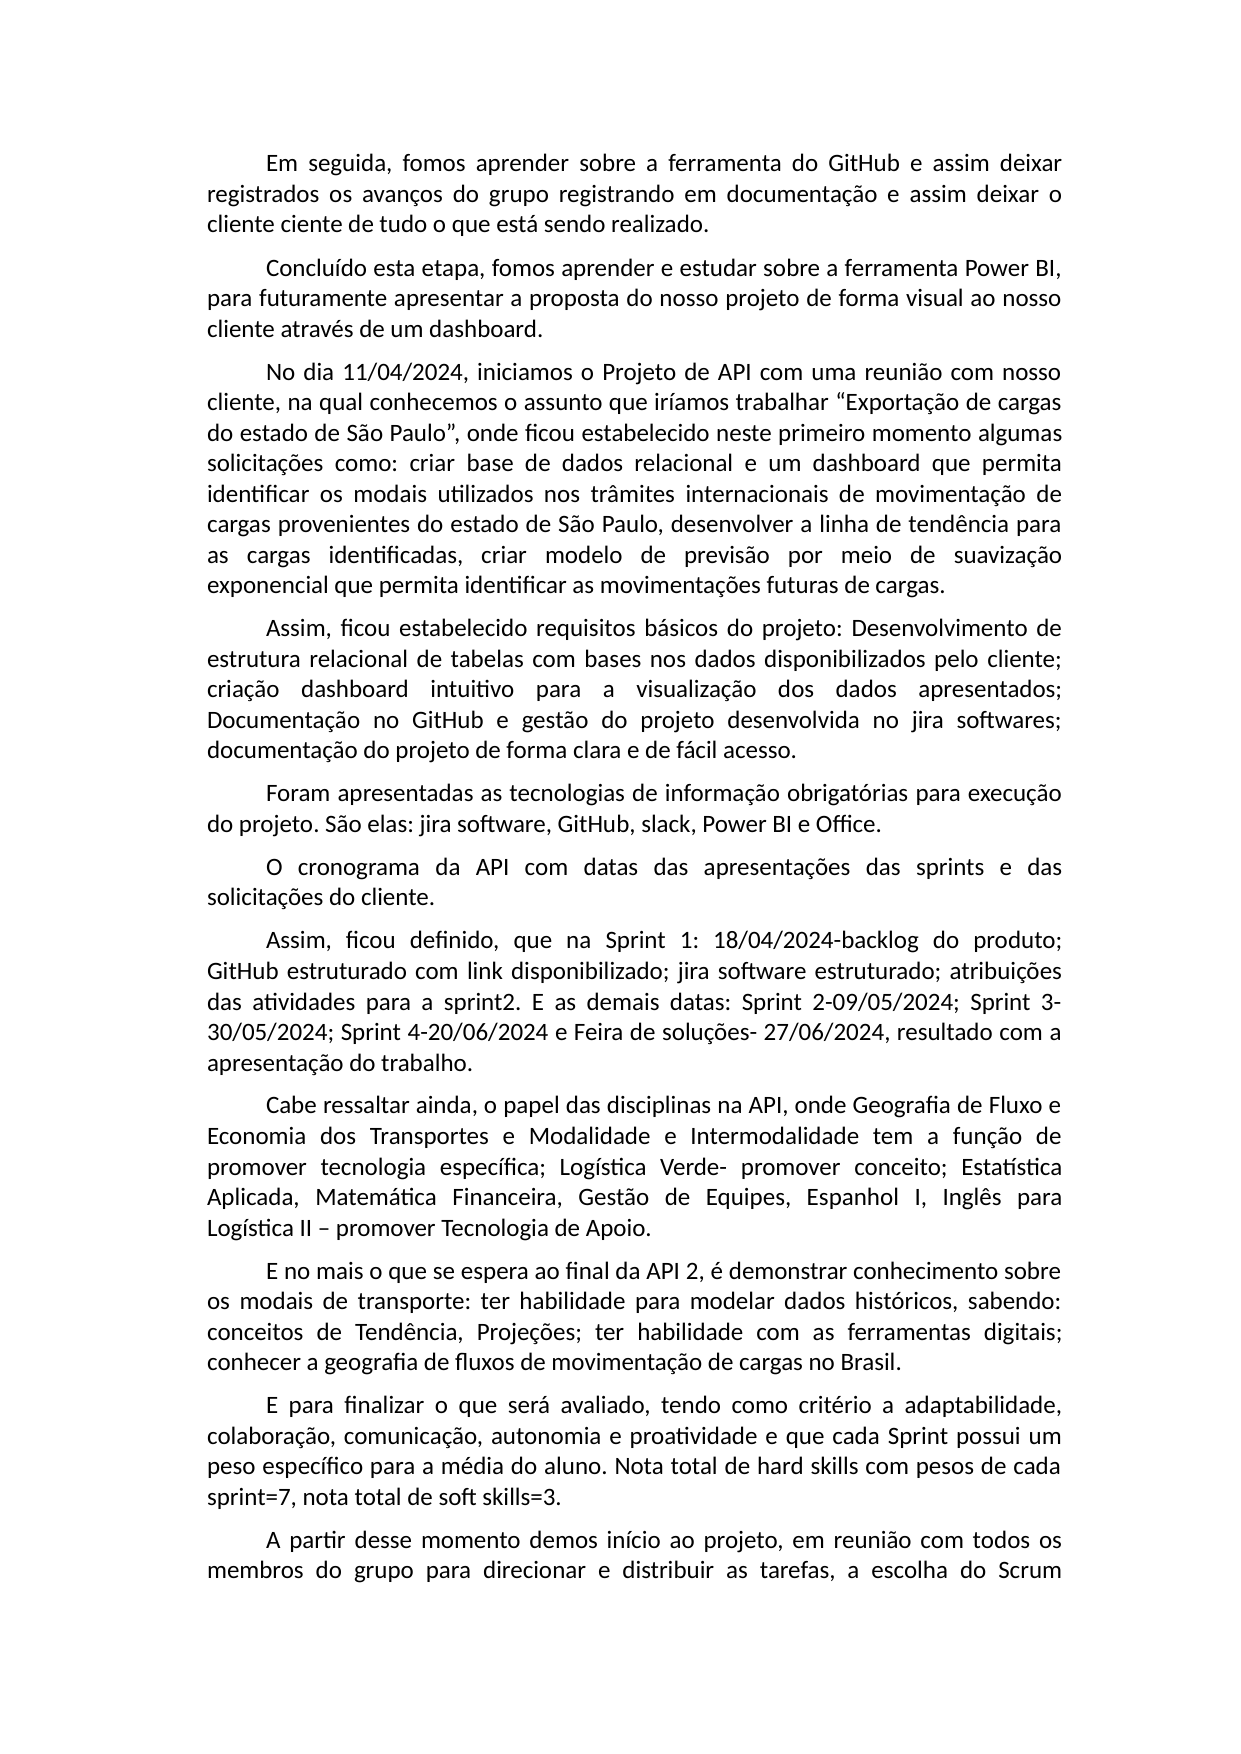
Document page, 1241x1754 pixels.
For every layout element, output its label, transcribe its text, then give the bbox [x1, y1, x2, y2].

text E para finalizar o que será avaliado, tendo como critério a adaptabilidade, colaboração, comunicação, autonomia e proatividade e que cada Sprint possui um peso específico para a média do aluno. Nota total de hard skills com pesos de cada sprint=7, nota total de soft skills=3. [207, 1389, 1063, 1511]
text Cabe ressaltar ainda, o papel das disciplinas na API, onde Geografia de Fluxo e Economia dos Transportes e Modalidade e Intermodalidade tem a função de promover tecnologia específica; Logística Verde- promover conceito; Estatística Aplicada, Matemática Financeira, Gestão de Equipes, Espanhol I, Inglês para Logística II – promover Tecnologia de Apoio. [207, 1090, 1063, 1242]
text Foram apresentadas as tecnologias de informação obrigatórias para execução do projeto. São elas: jira software, GitHub, slack, Power BI e Office. [207, 777, 1063, 838]
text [207, 1524, 1063, 1585]
text Assim, ficou definido, que na Sprint 1: 18/04/2024-backlog do produto; GitHub estruturado com link disponibilizado; jira software estruturado; atribuições das atividades para a sprint2. E as demais datas: Sprint 2-09/05/2024; Sprint 3-30/05/2024; Sprint 4-20/06/2024 e Feira de soluções- 27/06/2024, resultado com a apresentação do trabalho. [207, 924, 1063, 1077]
text Assim, ficou estabelecido requisitos básicos do projeto: Desenvolvimento de estrutura relacional de tabelas com bases nos dados disponibilizados pelo cliente; criação dashboard intuitivo para a visualização dos dados apresentados; Documentação no GitHub e gestão do projeto desenvolvida no jira softwares; documentação do projeto de forma clara e de fácil acesso. [207, 612, 1063, 765]
text No dia 11/04/2024, iniciamos o Projeto de API com uma reunião com nosso cliente, na qual conhecemos o assunto que iríamos trabalhar “Exportação de cargas do estado de São Paulo”, onde ficou estabelecido neste primeiro momento algumas solicitações como: criar base de dados relacional e um dashboard que permita identificar os modais utilizados nos trâmites internacionais de movimentação de cargas provenientes do estado de São Paulo, desenvolver a linha de tendência para as cargas identificadas, criar modelo de previsão por meio de suavização exponencial que permita identificar as movimentações futuras de cargas. [207, 356, 1063, 600]
text Em seguida, fomos aprender sobre a ferramenta do GitHub e assim deixar registrados os avanços do grupo registrando em documentação e assim deixar o cliente ciente de tudo o que está sendo realizado. [207, 148, 1063, 239]
text Concluído esta etapa, fomos aprender e estudar sobre a ferramenta Power BI, para futuramente apresentar a proposta do nosso projeto de forma visual ao nosso cliente através de um dashboard. [207, 252, 1063, 343]
text O cronograma da API com datas das apresentações das sprints e das solicitações do cliente. [207, 851, 1063, 912]
text E no mais o que se espera ao final da API 2, é demonstrar conhecimento sobre os modais de transporte: ter habilidade para modelar dados históricos, sabendo: conceitos de Tendência, Projeções; ter habilidade com as ferramentas digitais; conhecer a geografia de fluxos de movimentação de cargas no Brasil. [207, 1255, 1063, 1377]
